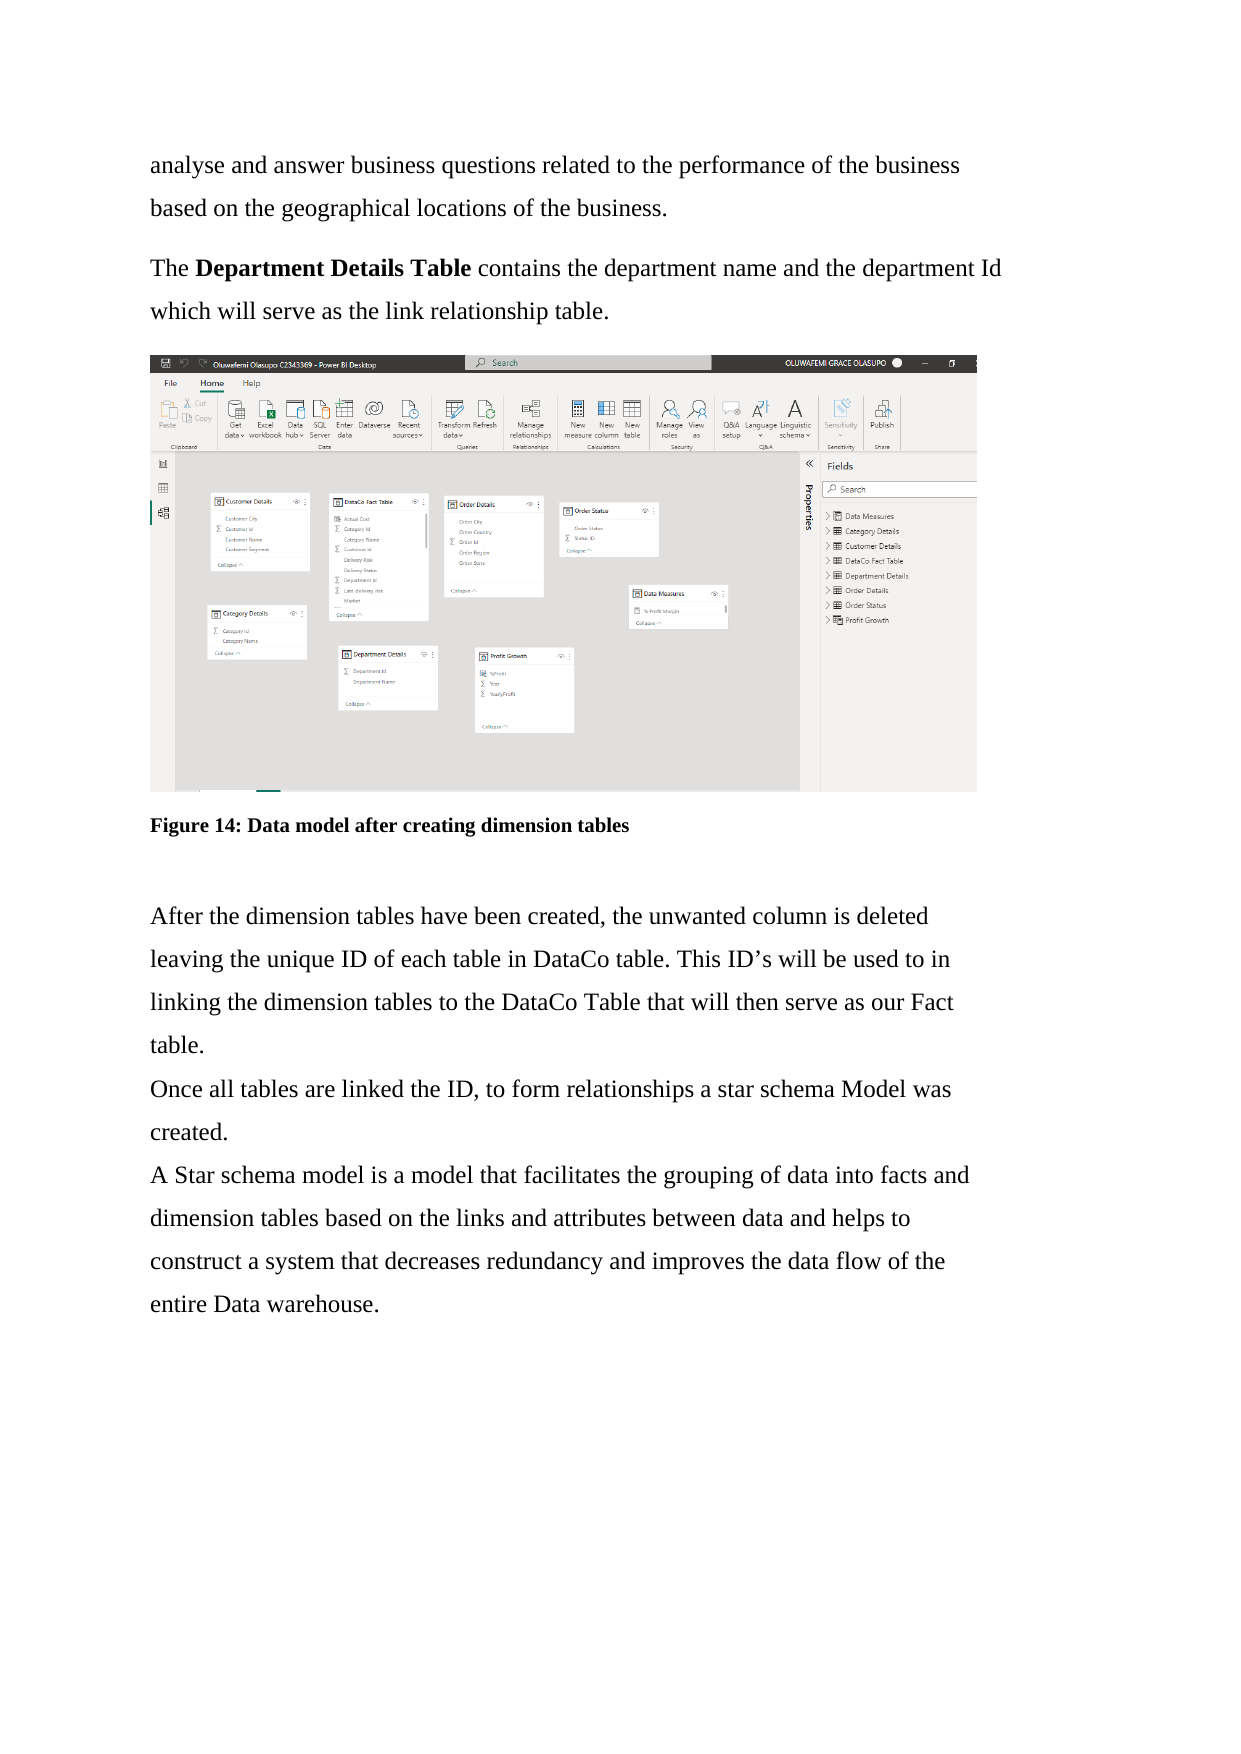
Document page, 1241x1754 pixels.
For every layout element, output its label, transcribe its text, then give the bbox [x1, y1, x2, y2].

text Once all tables are linked the ID, to form relationships a star schema Model was created. [150, 1074, 1003, 1146]
text A Star schema model is a model that facilitates the grouping of data into facts and dimension tables based on the links and attributes between data and helps to construct a system that decreases redundancy and improves the data flow of the entire Data warehouse. [150, 1160, 1003, 1318]
text The Department Details Table contains the department name and the department Id which will serve as the link relationship table. [150, 253, 1003, 325]
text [150, 150, 1003, 222]
text After the dimension tables have been created, the unwanted column is deleted leaving the unique ID of each table in DataCo table. This ID’s will be used to in linking the dimension tables to the DataCo Table that will then serve as our Fact table. [150, 901, 1003, 1059]
text Figure 14: Data model after creating dimension tables [150, 813, 1003, 837]
picture [150, 355, 977, 792]
